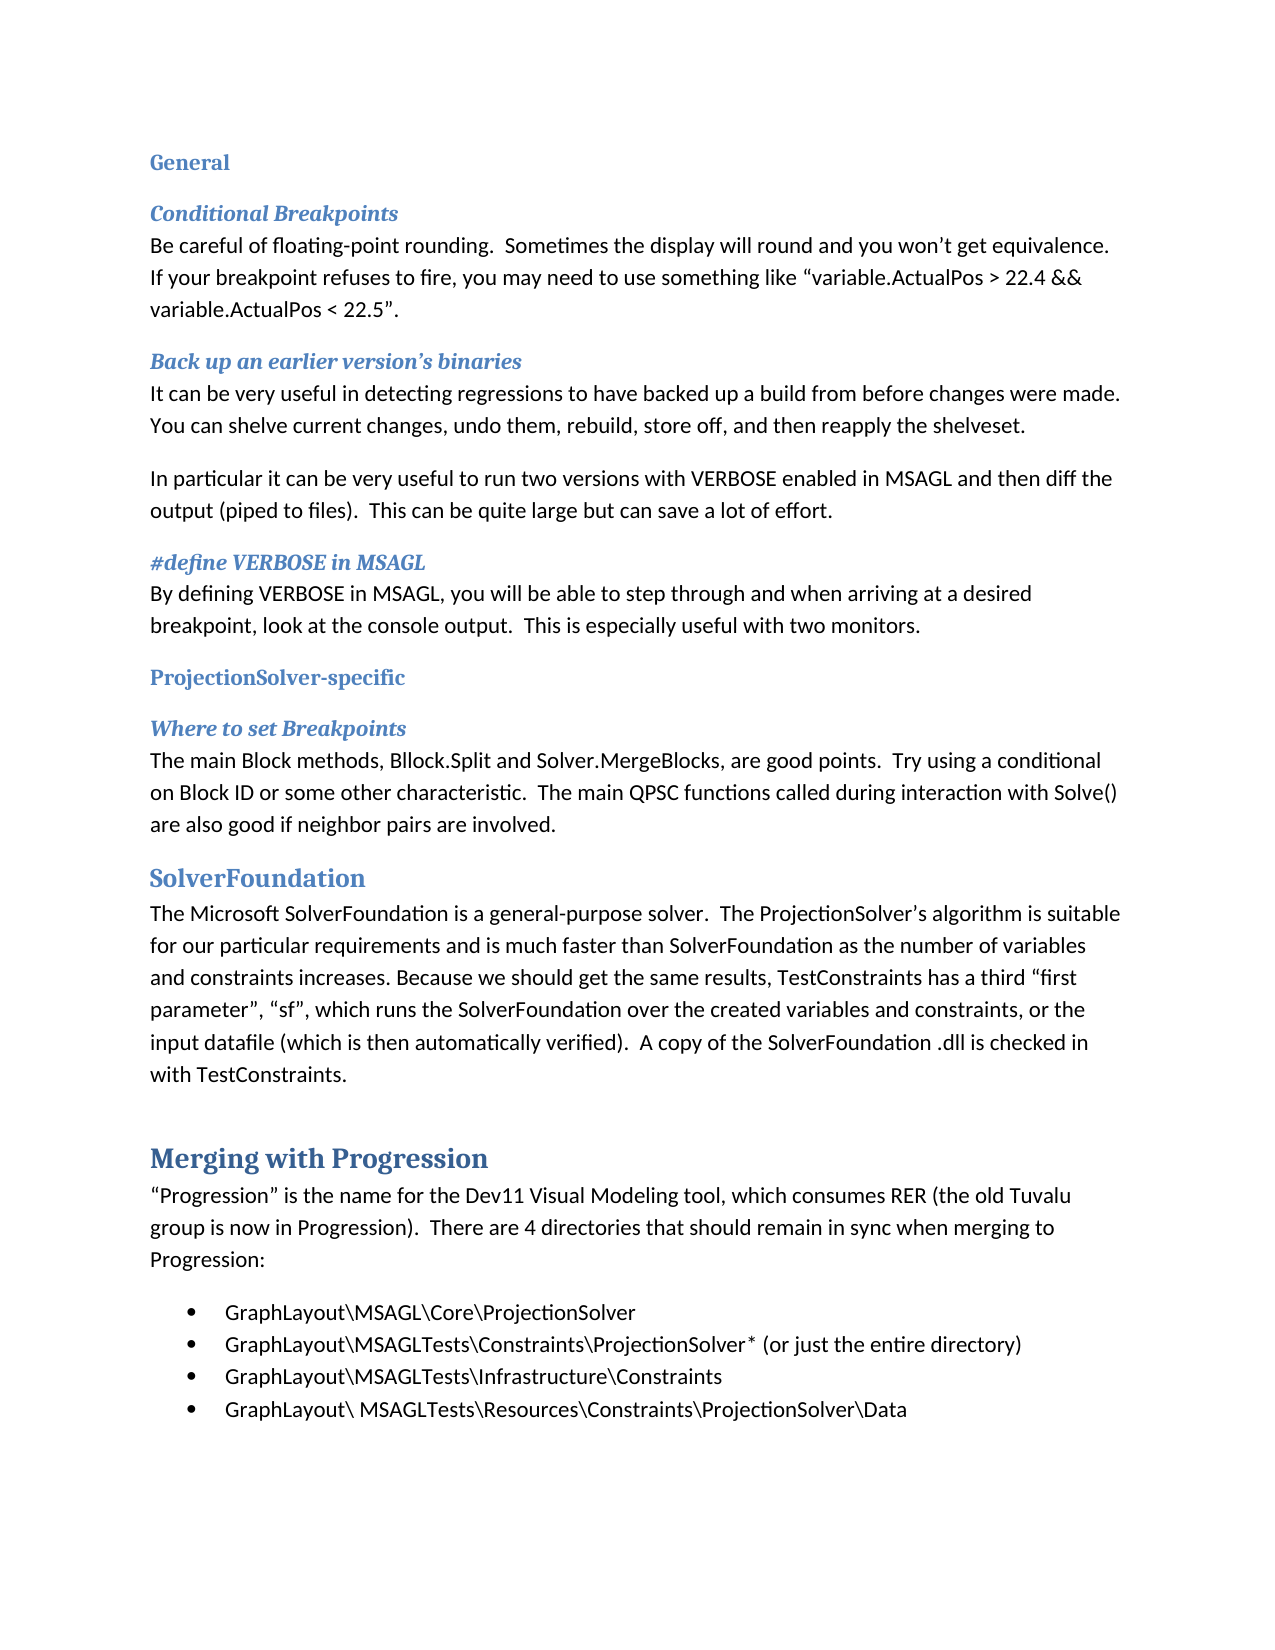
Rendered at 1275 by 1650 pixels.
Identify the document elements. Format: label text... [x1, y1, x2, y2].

subtitle #define VERBOSE in MSAGL [150, 549, 1125, 576]
list GraphLayout\MSAGL\Core\ProjectionSolver [187, 1298, 1125, 1326]
text “Progression” is the name for the Dev11 Visual Modeling tool, which consumes RER (the old Tuvalu group is now in Progression). There are 4 directories that should remain in sync when merging to Progression: [150, 1181, 1125, 1273]
list GraphLayout\MSAGLTests\Infrastructure\Constraints [187, 1362, 1125, 1391]
text By defining VERBOSE in MSAGL, you will be able to step through and when arriving at a desired breakpoint, look at the console output. This is especially useful with two monitors. [150, 579, 1125, 640]
subtitle General [150, 150, 1125, 176]
subtitle Back up an earlier version’s binaries [150, 349, 1125, 375]
text In particular it can be very useful to run two versions with VERBOSE enabled in MSAGL and then diff the output (piped to files). This can be quite large but can save a lot of effort. [150, 464, 1125, 524]
text It can be very useful in detecting regressions to have backed up a build from before changes were made. You can shelve current changes, undo them, rebuild, store off, and then reapply the shelveset. [150, 379, 1125, 439]
subtitle SolverFoundation [150, 863, 1125, 894]
list GraphLayout\ MSAGLTests\Resources\Constraints\ProjectionSolver\Data [187, 1395, 1125, 1423]
text Be careful of floating-point rounding. Sometimes the display will round and you won’t get equivalence. If your breakpoint refuses to fire, you may need to use something like “variable.ActualPos > 22.4 && variable.ActualPos < 22.5”. [150, 231, 1125, 324]
subtitle Where to set Breakpoints [150, 716, 1125, 742]
list GraphLayout\MSAGLTests\Constraints\ProjectionSolver* (or just the entire directory) [187, 1330, 1125, 1358]
subtitle Conditional Breakpoints [150, 201, 1125, 227]
subtitle Merging with Progression [150, 1142, 1125, 1176]
text The Microsoft SolverFoundation is a general-purpose solver. The ProjectionSolver’s algorithm is suitable for our particular requirements and is much faster than SolverFoundation as the number of variables and constraints increases. Because we should get the same results, TestConstraints has a third “first parameter”, “sf”, which runs the SolverFoundation over the created variables and constraints, or the input datafile (which is then automatically verified). A copy of the SolverFoundation .dll is checked in with TestConstraints. [150, 899, 1125, 1088]
subtitle ProjectionSolver-specific [150, 665, 1125, 691]
text The main Block methods, Bllock.Split and Solver.MergeBlocks, are good points. Try using a conditional on Block ID or some other characteristic. The main QPSC functions called during interaction with Solve() are also good if neighbor pairs are involved. [150, 746, 1125, 838]
